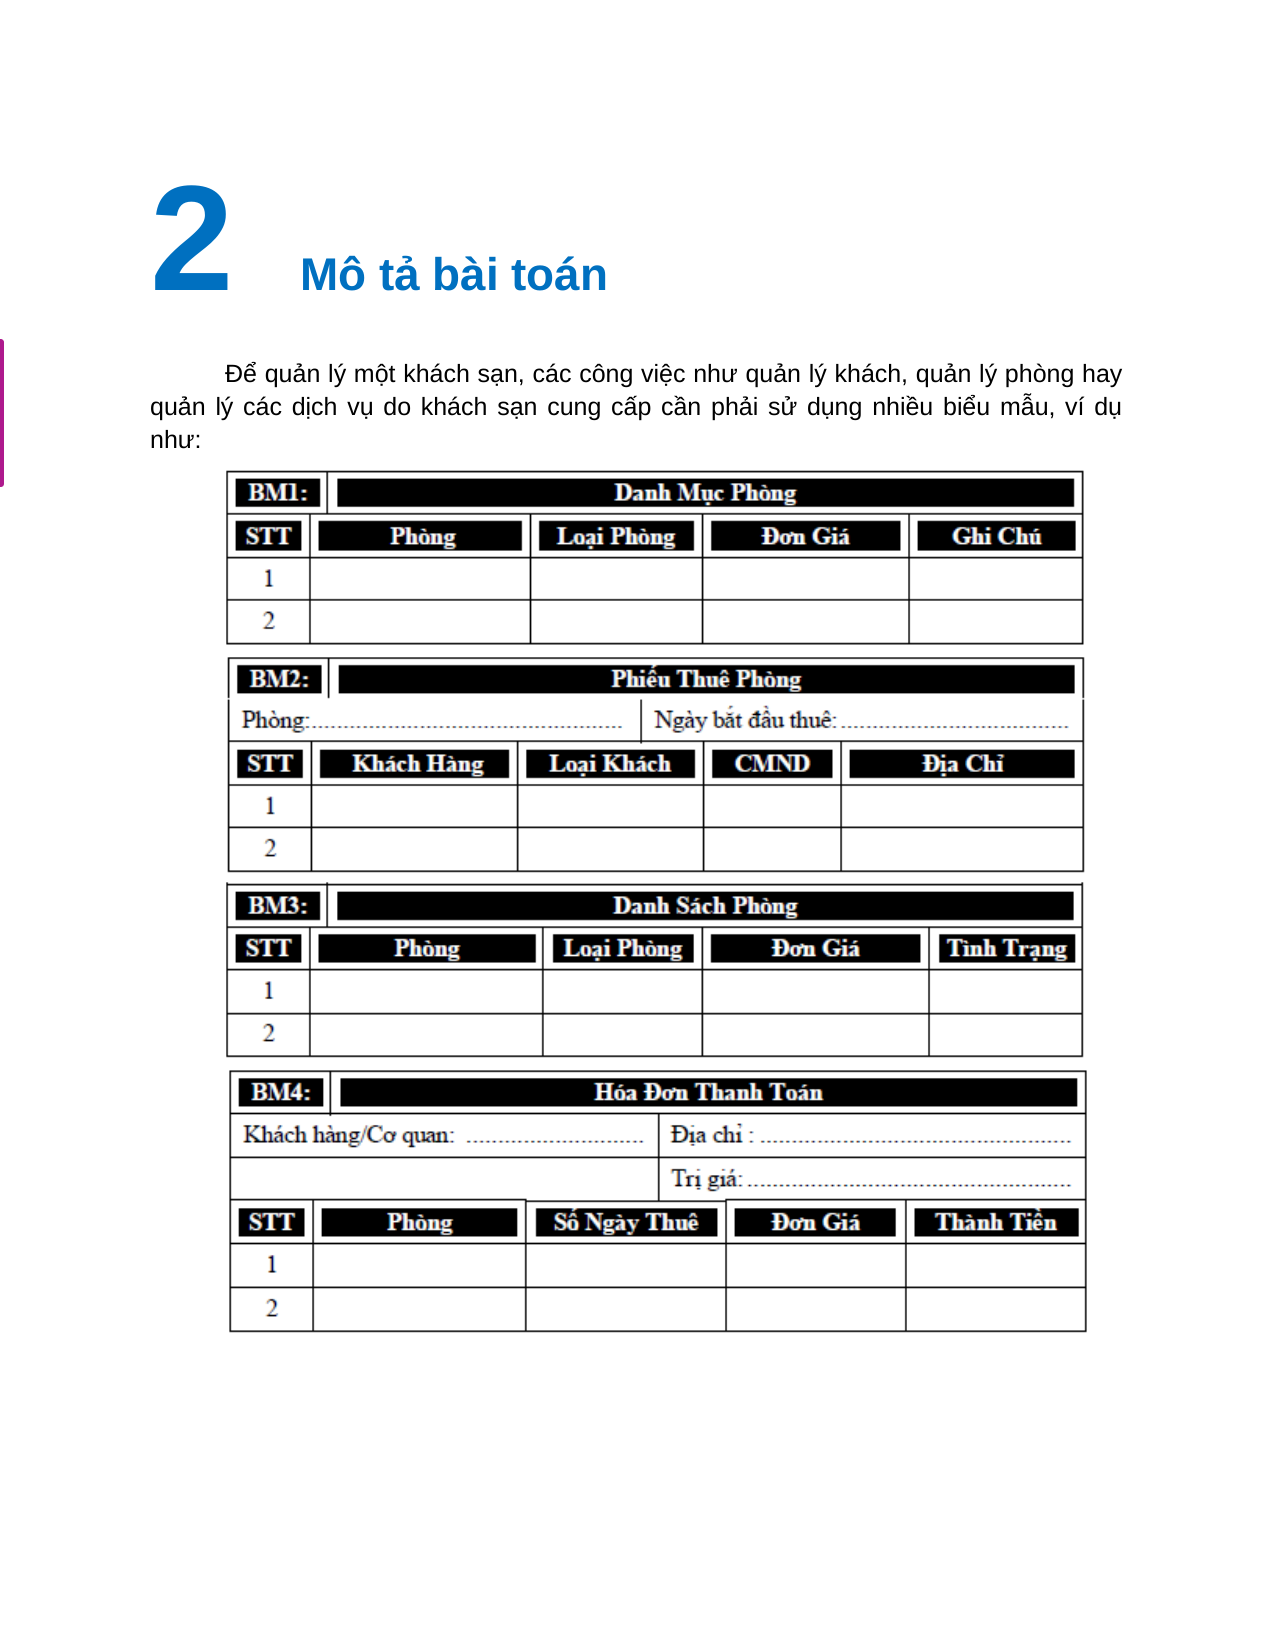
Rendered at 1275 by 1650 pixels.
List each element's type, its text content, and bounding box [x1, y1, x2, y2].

picture [225, 468, 1089, 651]
subtitle Mô tả bài toán [150, 150, 1125, 322]
text Để quản lý một khách sạn, các công việc như quản lý khách, quản lý phòng hay quản lý các dịch vụ do khách sạn cung cấp cần phải sử dụng nhiều biểu mẫu, ví dụ như: [150, 359, 1125, 453]
picture [225, 1066, 1089, 1337]
picture [225, 656, 1089, 877]
picture [225, 881, 1088, 1062]
